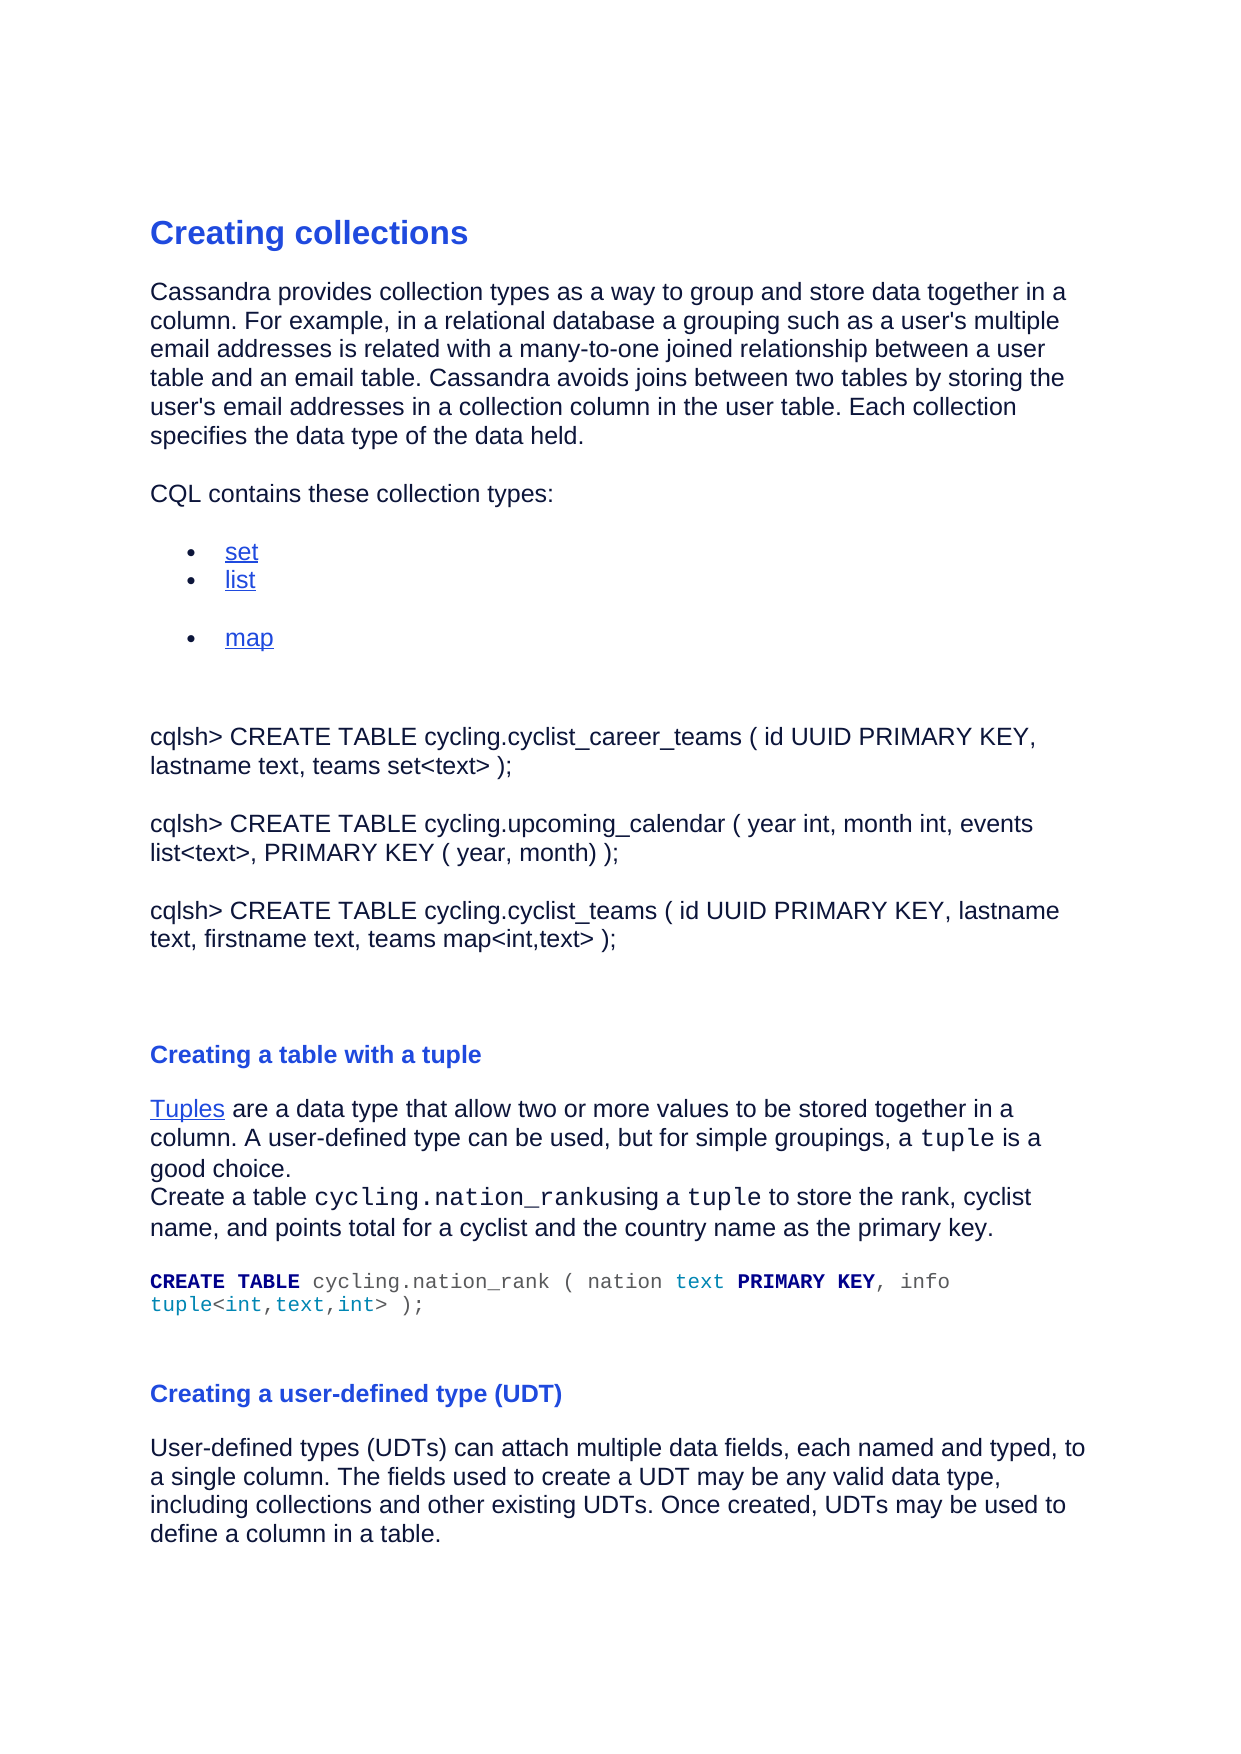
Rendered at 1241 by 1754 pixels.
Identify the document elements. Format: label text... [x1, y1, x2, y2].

text cqlsh> CREATE TABLE cycling.upcoming_calendar ( year int, month int, events list<text>, PRIMARY KEY ( year, month) ); [150, 809, 1090, 866]
text Create a table cycling.nation_rankusing a tuple to store the rank, cyclist name, and points total for a cyclist and the country name as the primary key. [150, 1182, 1090, 1242]
list map [187, 623, 1090, 652]
subtitle Creating a user-defined type (UDT) [150, 1379, 1090, 1408]
list list [187, 565, 1090, 594]
text Tuples are a data type that allow two or more values to be stored together in a column. A user-defined type can be used, but for simple groupings, a tuple is a good choice. [150, 1094, 1090, 1182]
text CQL contains these collection types: [150, 478, 1090, 507]
subtitle Creating collections [150, 213, 1090, 252]
text cqlsh> CREATE TABLE cycling.cyclist_teams ( id UUID PRIMARY KEY, lastname text, firstname text, teams map<int,text> ); [150, 896, 1090, 953]
text CREATE TABLE cycling.nation_rank ( nation text PRIMARY KEY, info tuple<int,text,int> ); [150, 1271, 1090, 1318]
text Cassandra provides collection types as a way to group and store data together in a column. For example, in a relational database a grouping such as a user's multiple email addresses is related with a many-to-one joined relationship between a user table and an email table. Cassandra avoids joins between two tables by storing the user's email addresses in a collection column in the user table. Each collection specifies the data type of the data held. [150, 277, 1090, 449]
subtitle Creating a table with a tuple [150, 1040, 1090, 1069]
text cqlsh> CREATE TABLE cycling.cyclist_career_teams ( id UUID PRIMARY KEY, lastname text, teams set<text> ); [150, 722, 1090, 780]
list set [187, 536, 1090, 565]
text User-defined types (UDTs) can attach multiple data fields, each named and typed, to a single column. The fields used to create a UDT may be any valid data type, including collections and other existing UDTs. Once created, UDTs may be used to define a column in a table. [150, 1433, 1090, 1548]
